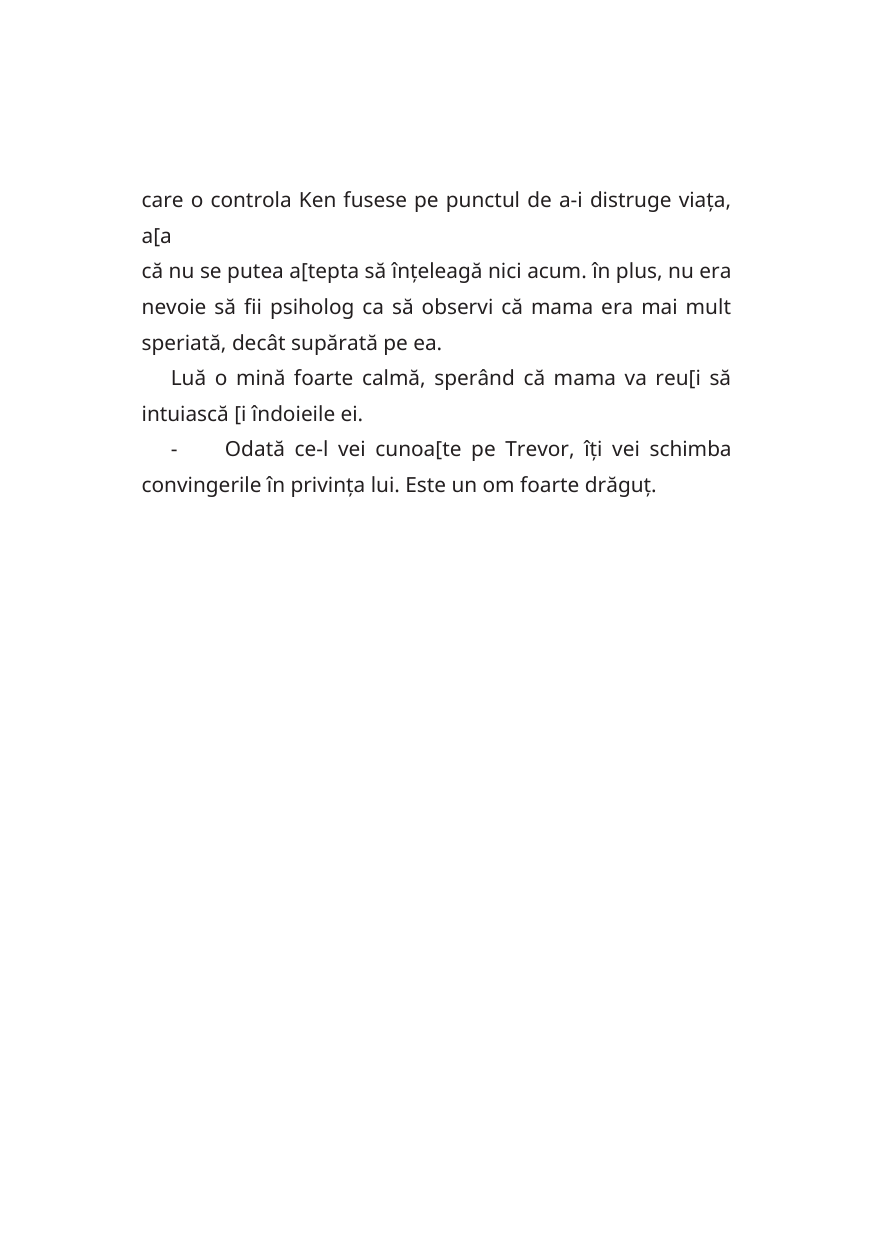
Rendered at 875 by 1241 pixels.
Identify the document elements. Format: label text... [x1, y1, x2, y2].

text Luă o mină foarte calmă, sperând că mama va reu[i să intuiască [i îndoieile ei. [141, 357, 732, 428]
list Odată ce-l vei cunoa[te pe Trevor, îţi vei schimba convingerile în privinţa lui. Este un om foarte drăguţ. [141, 428, 732, 499]
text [141, 179, 732, 357]
